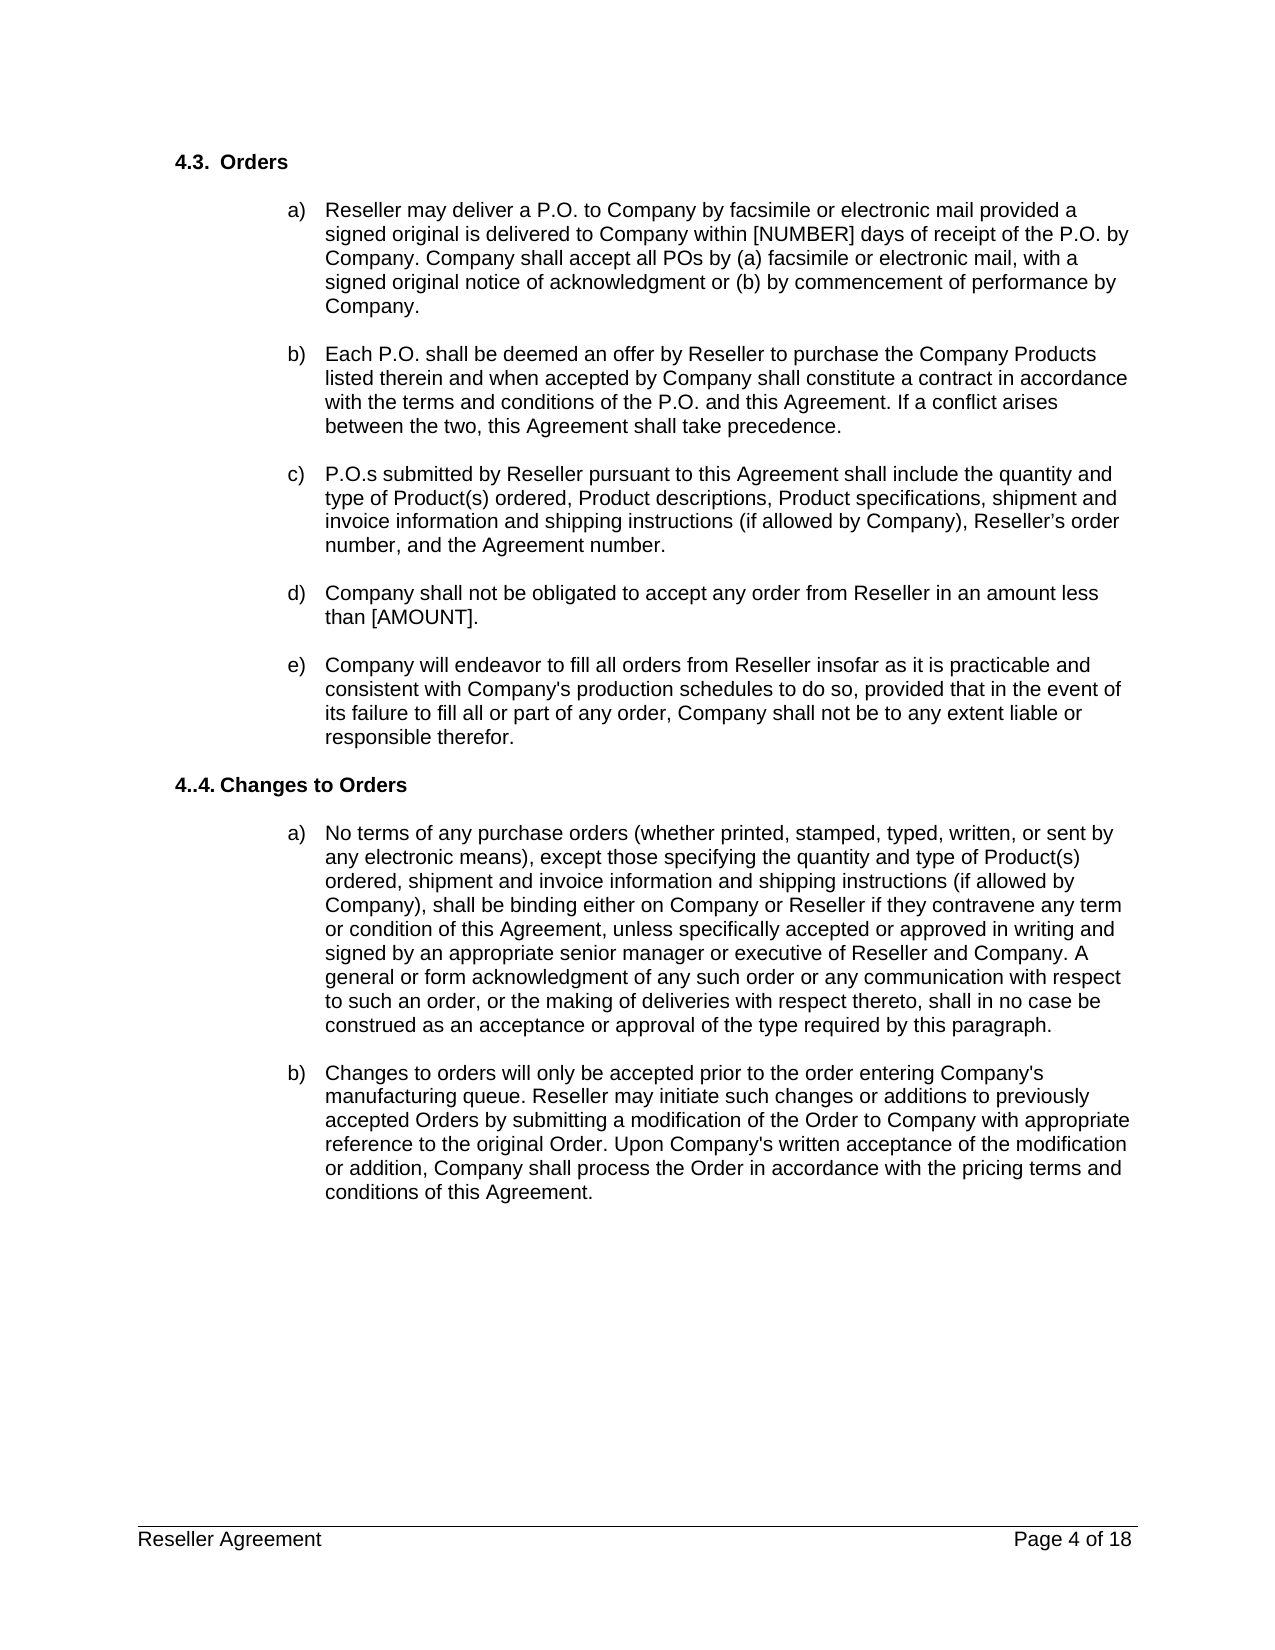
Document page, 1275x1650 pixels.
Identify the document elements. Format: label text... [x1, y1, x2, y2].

list P.O.s submitted by Reseller pursuant to this Agreement shall include the quantity and type of Product(s) ordered, Product descriptions, Product specifications, shipment and invoice information and shipping instructions (if allowed by Company), Reseller’s order number, and the Agreement number. [287, 461, 1138, 557]
list Company will endeavor to fill all orders from Reseller insofar as it is practicable and consistent with Company's production schedules to do so, provided that in the event of its failure to fill all or part of any order, Company shall not be to any extent liable or responsible therefor. [287, 653, 1138, 749]
list Each P.O. shall be deemed an offer by Reseller to purchase the Company Products listed therein and when accepted by Company shall constitute a contract in accordance with the terms and conditions of the P.O. and this Agreement. If a conflict arises between the two, this Agreement shall take precedence. [287, 342, 1138, 437]
list Reseller may deliver a P.O. to Company by facsimile or electronic mail provided a signed original is delivered to Company within [NUMBER] days of receipt of the P.O. by Company. Company shall accept all POs by (a) facsimile or electronic mail, with a signed original notice of acknowledgment or (b) by commencement of performance by Company. [287, 198, 1138, 318]
list Changes to Orders [175, 773, 1138, 797]
list Orders [175, 150, 1138, 174]
list No terms of any purchase orders (whether printed, stamped, typed, written, or sent by any electronic means), except those specifying the quantity and type of Product(s) ordered, shipment and invoice information and shipping instructions (if allowed by Company), shall be binding either on Company or Reseller if they contravene any term or condition of this Agreement, unless specifically accepted or approved in writing and signed by an appropriate senior manager or executive of Reseller and Company. A general or form acknowledgment of any such order or any communication with respect to such an order, or the making of deliveries with respect thereto, shall in no case be construed as an acceptance or approval of the type required by this paragraph. [287, 821, 1138, 1036]
list Changes to orders will only be accepted prior to the order entering Company's manufacturing queue. Reseller may initiate such changes or additions to previously accepted Orders by submitting a modification of the Order to Company with appropriate reference to the original Order. Upon Company's written acceptance of the modification or addition, Company shall process the Order in accordance with the pricing terms and conditions of this Agreement. [287, 1060, 1138, 1204]
list Company shall not be obligated to accept any order from Reseller in an amount less than [AMOUNT]. [287, 581, 1138, 629]
